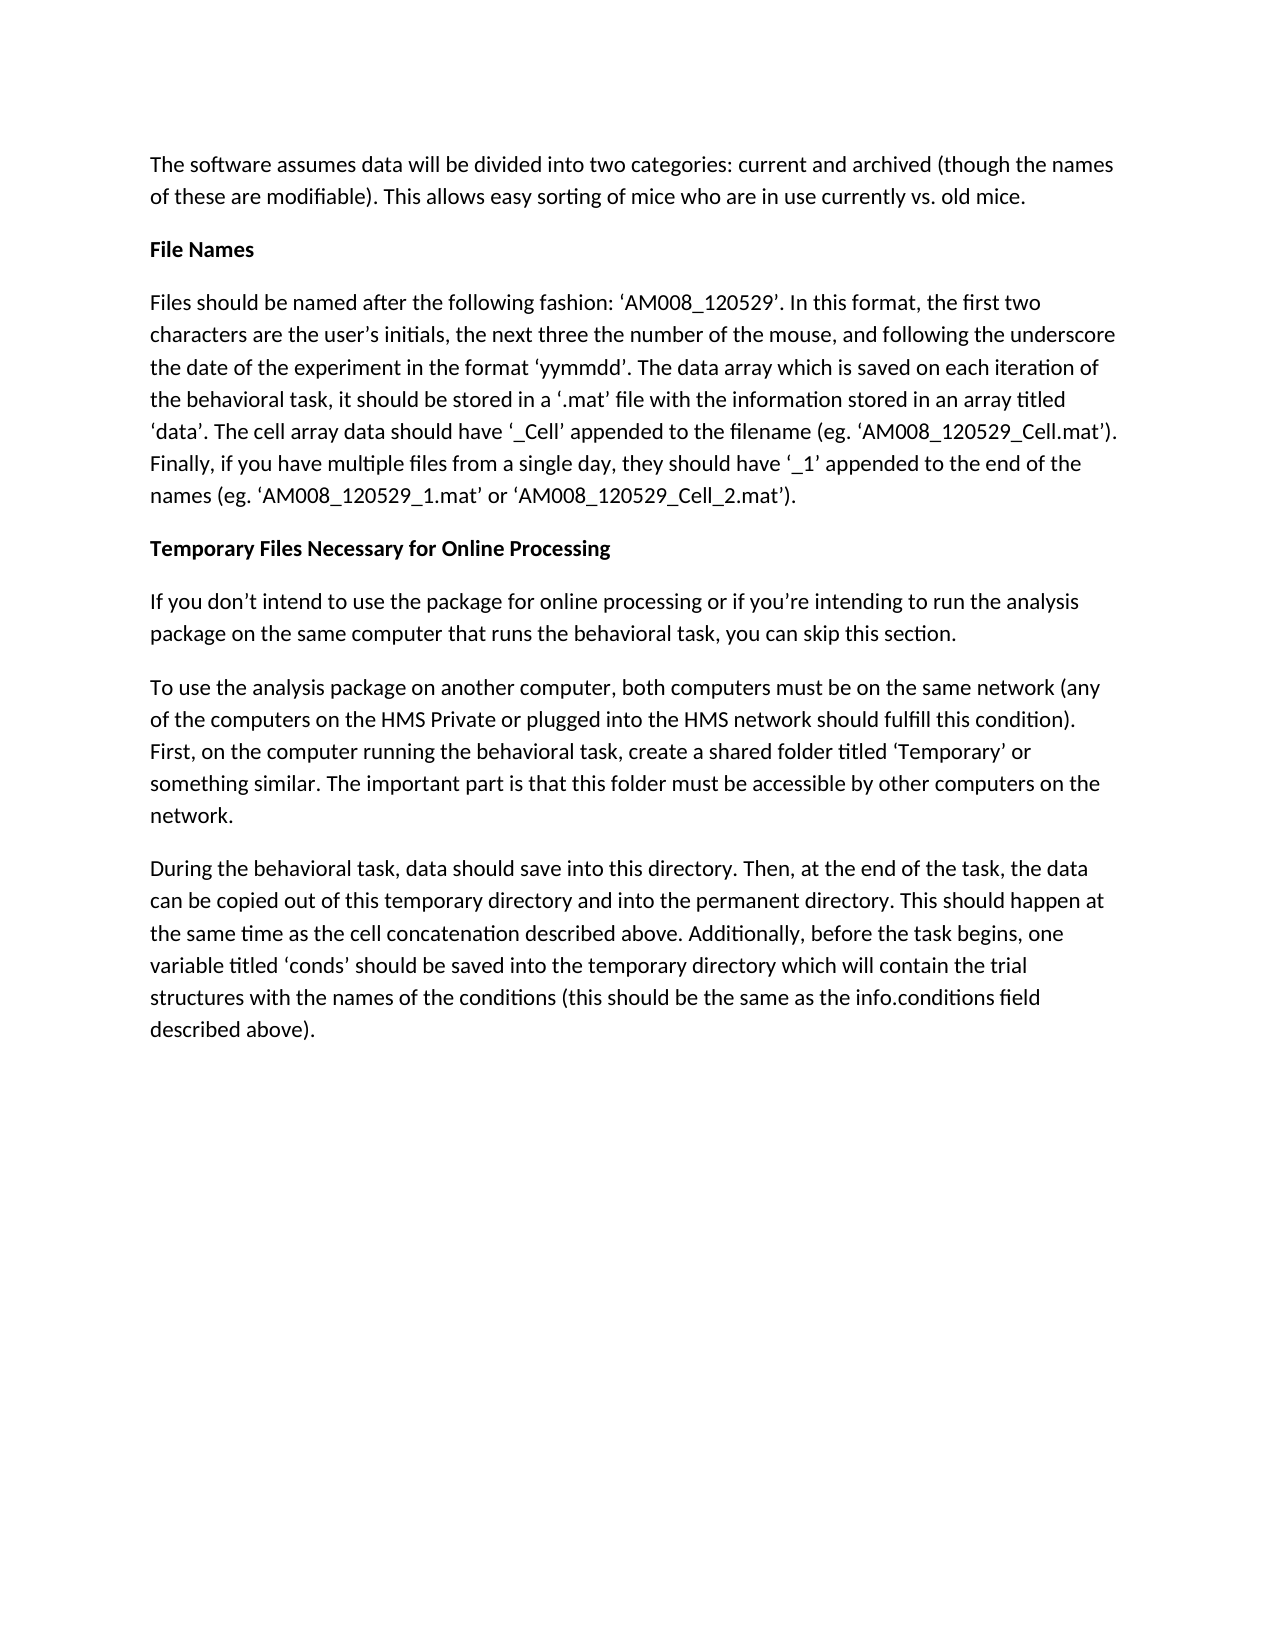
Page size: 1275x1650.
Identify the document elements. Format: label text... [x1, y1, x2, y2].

text If you don’t intend to use the package for online processing or if you’re intending to run the analysis package on the same computer that runs the behavioral task, you can skip this section. [150, 587, 1125, 648]
text To use the analysis package on another computer, both computers must be on the same network (any of the computers on the HMS Private or plugged into the HMS network should fulfill this condition). First, on the computer running the behavioral task, create a shared folder titled ‘Temporary’ or something similar. The important part is that this folder must be accessible by other computers on the network. [150, 673, 1125, 829]
text Temporary Files Necessary for Online Processing [150, 534, 1125, 562]
text During the behavioral task, data should save into this directory. Then, at the end of the task, the data can be copied out of this temporary directory and into the permanent directory. This should happen at the same time as the cell concatenation described above. Additionally, before the task begins, one variable titled ‘conds’ should be saved into the temporary directory which will contain the trial structures with the names of the conditions (this should be the same as the info.conditions field described above). [150, 854, 1125, 1043]
text File Names [150, 235, 1125, 263]
text Files should be named after the following fashion: ‘AM008_120529’. In this format, the first two characters are the user’s initials, the next three the number of the mouse, and following the underscore the date of the experiment in the format ‘yymmdd’. The data array which is saved on each iteration of the behavioral task, it should be stored in a ‘.mat’ file with the information stored in an array titled ‘data’. The cell array data should have ‘_Cell’ appended to the filename (eg. ‘AM008_120529_Cell.mat’). Finally, if you have multiple files from a single day, they should have ‘_1’ appended to the end of the names (eg. ‘AM008_120529_1.mat’ or ‘AM008_120529_Cell_2.mat’). [150, 288, 1125, 509]
text The software assumes data will be divided into two categories: current and archived (though the names of these are modifiable). This allows easy sorting of mice who are in use currently vs. old mice. [150, 150, 1125, 210]
